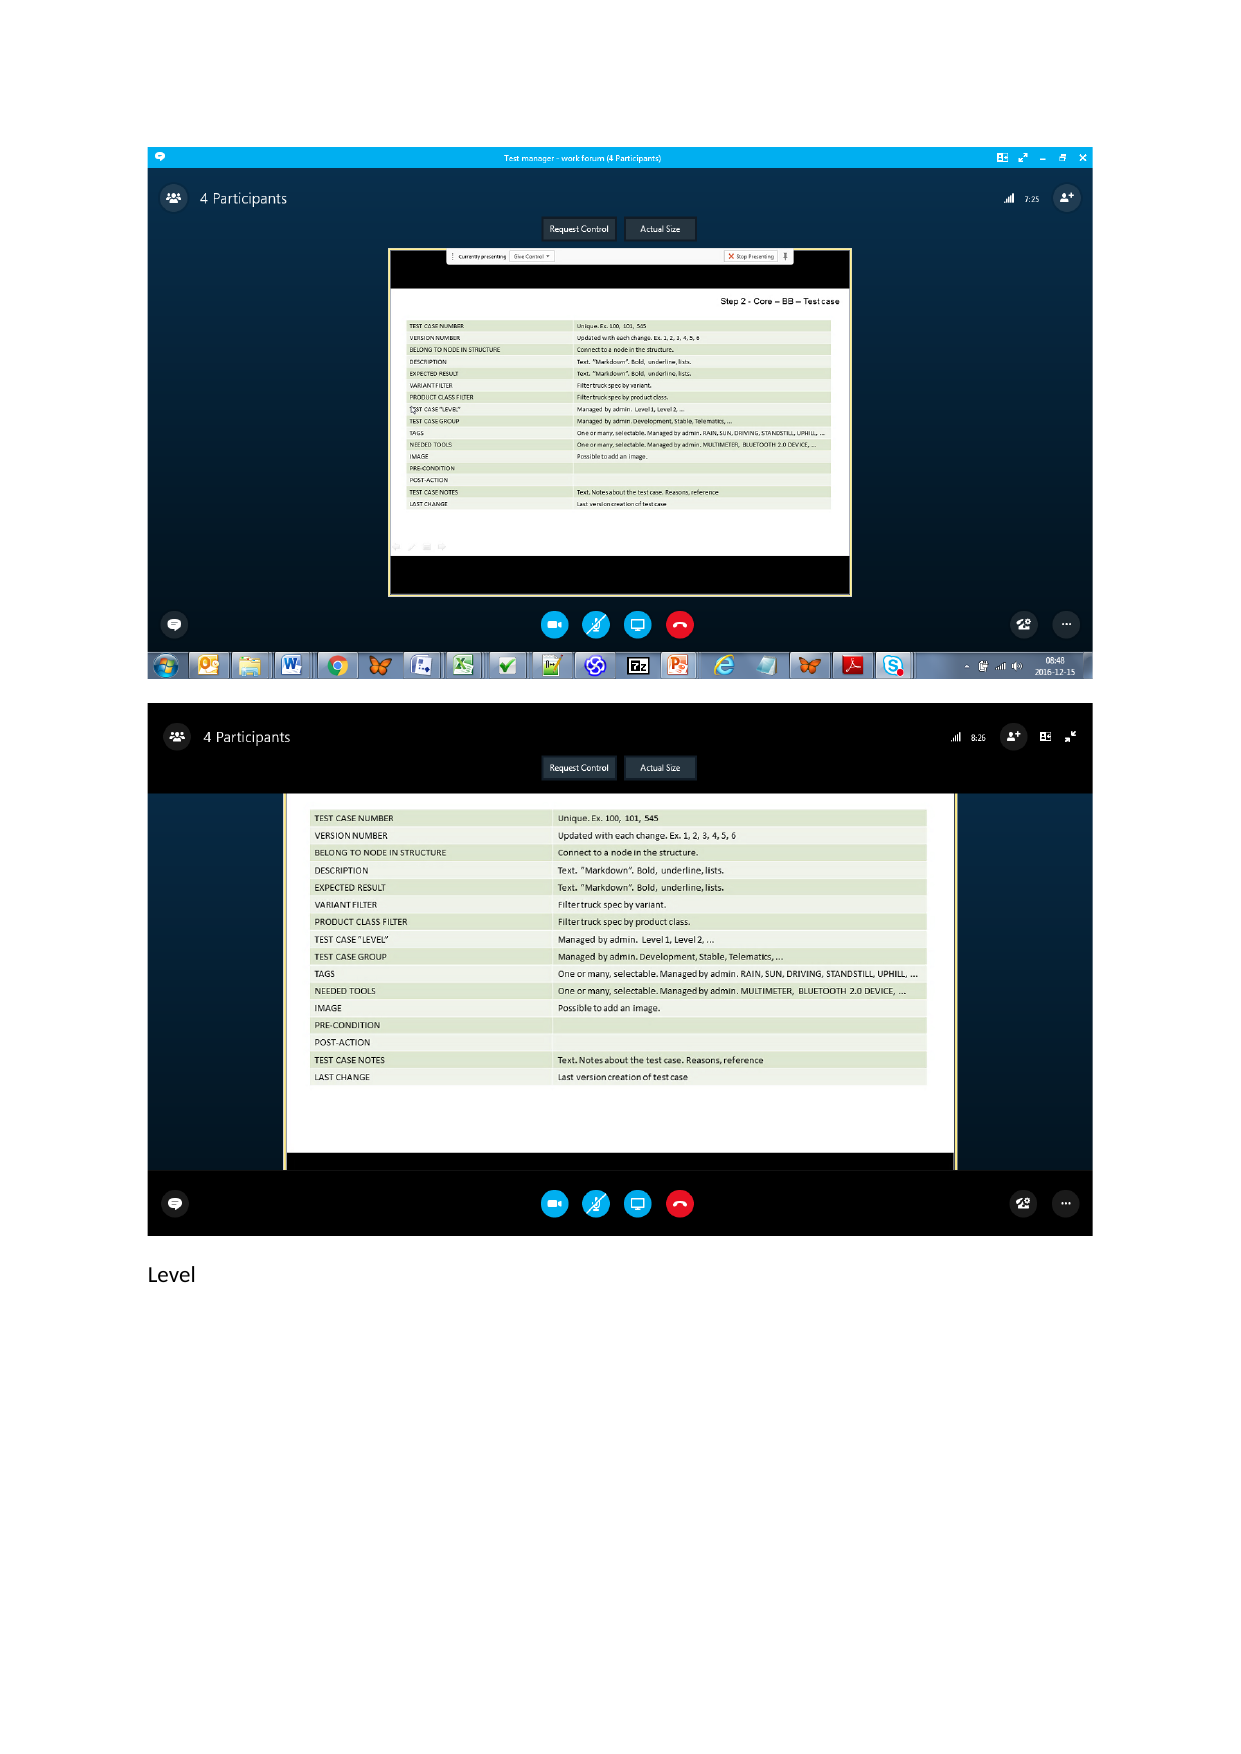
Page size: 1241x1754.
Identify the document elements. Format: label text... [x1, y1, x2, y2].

picture [156, 153, 164, 159]
picture [147, 703, 1093, 1236]
text Level [148, 1260, 1093, 1288]
picture [147, 169, 1093, 679]
